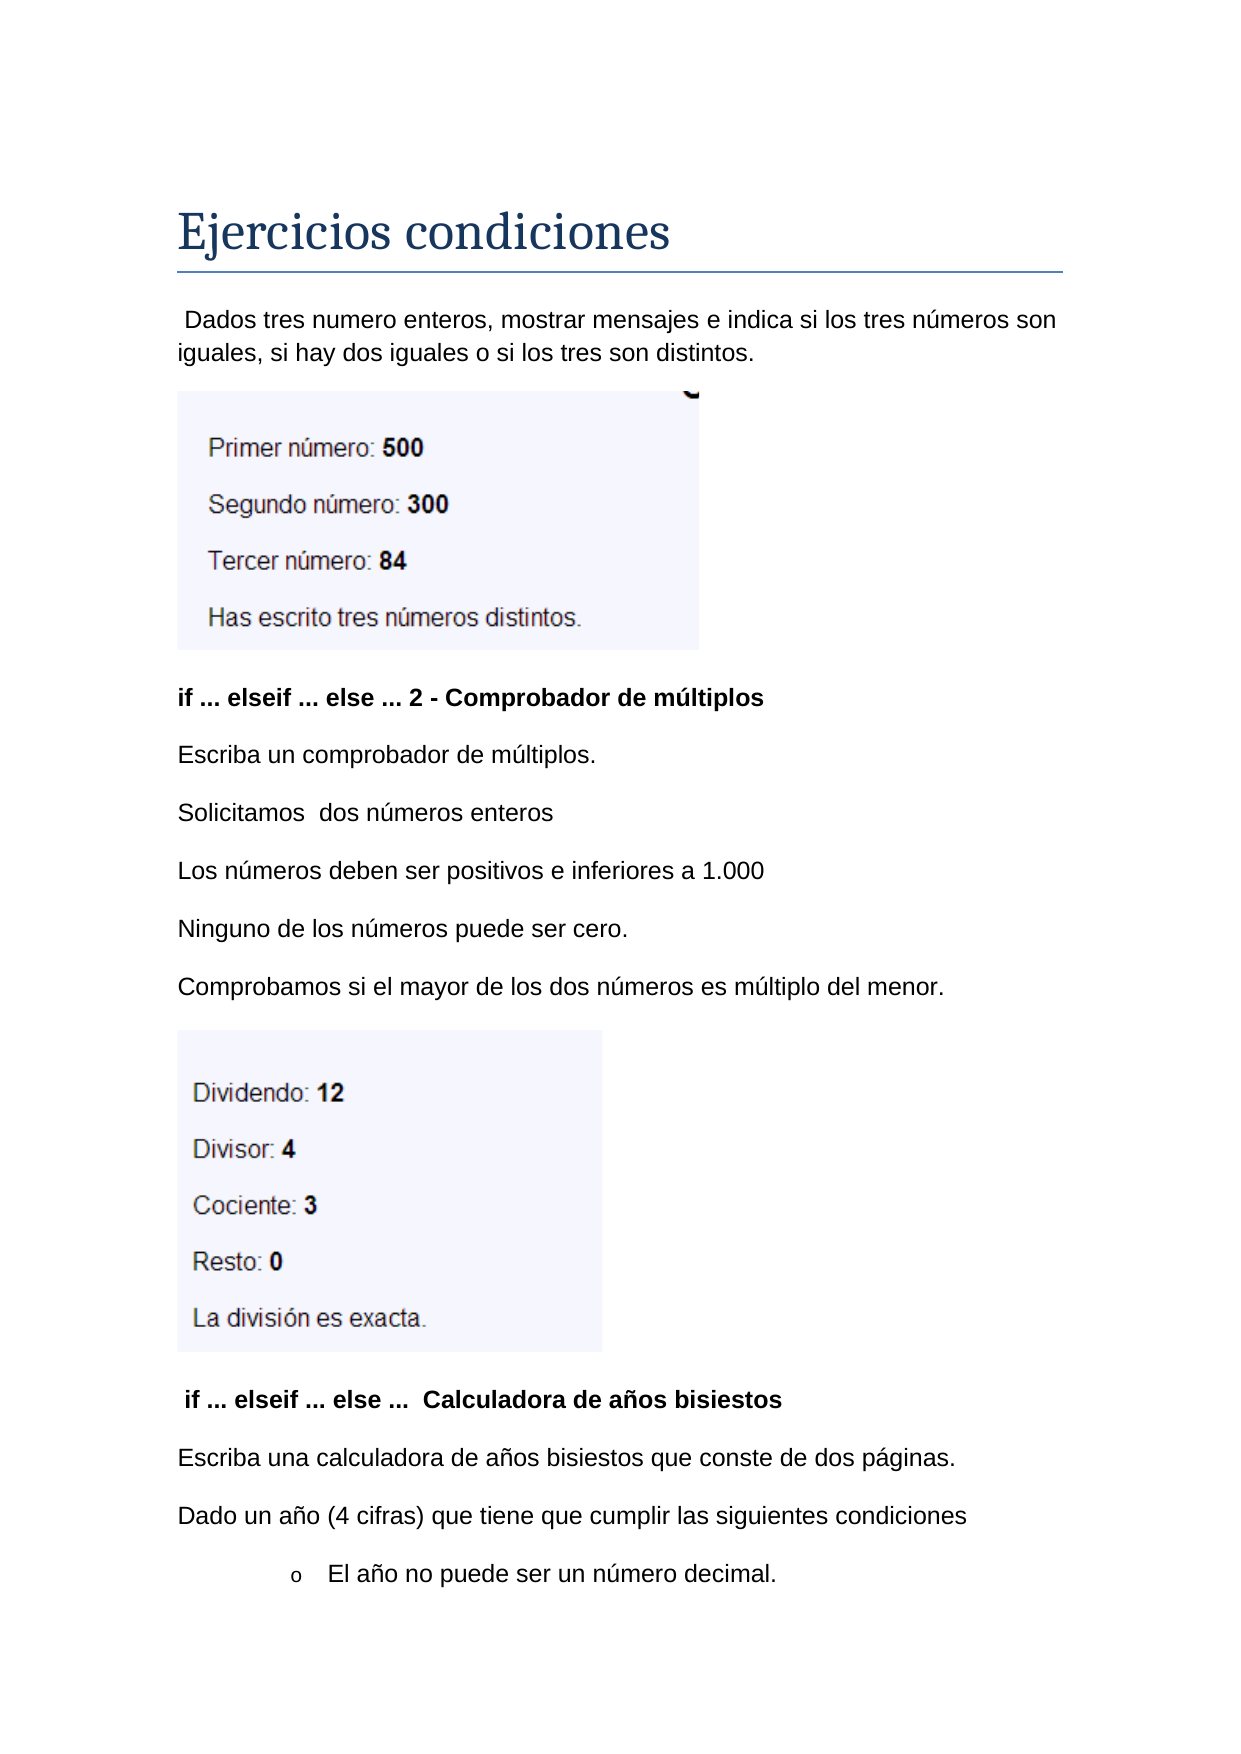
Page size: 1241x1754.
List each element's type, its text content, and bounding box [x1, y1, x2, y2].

text Dado un año (4 cifras) que tiene que cumplir las siguientes condiciones [177, 1501, 1063, 1530]
text Solicitamos dos números enteros [177, 798, 1063, 827]
text Ninguno de los números puede ser cero. [177, 914, 1063, 943]
list El año no puede ser un número decimal. [290, 1559, 1063, 1589]
text Escriba una calculadora de años bisiestos que conste de dos páginas. [177, 1443, 1063, 1472]
title Ejercicios condiciones [177, 201, 1063, 271]
text Los números deben ser positivos e inferiores a 1.000 [177, 856, 1063, 885]
text if ... elseif ... else ... 2 - Comprobador de múltiplos [177, 683, 1063, 711]
text if ... elseif ... else ... Calculadora de años bisiestos [177, 1385, 1063, 1414]
text Dados tres numero enteros, mostrar mensajes e indica si los tres números son iguales, si hay dos iguales o si los tres son distintos. [177, 304, 1063, 366]
text Escriba un comprobador de múltiplos. [177, 741, 1063, 769]
text Comprobamos si el mayor de los dos números es múltiplo del menor. [177, 972, 1063, 1001]
